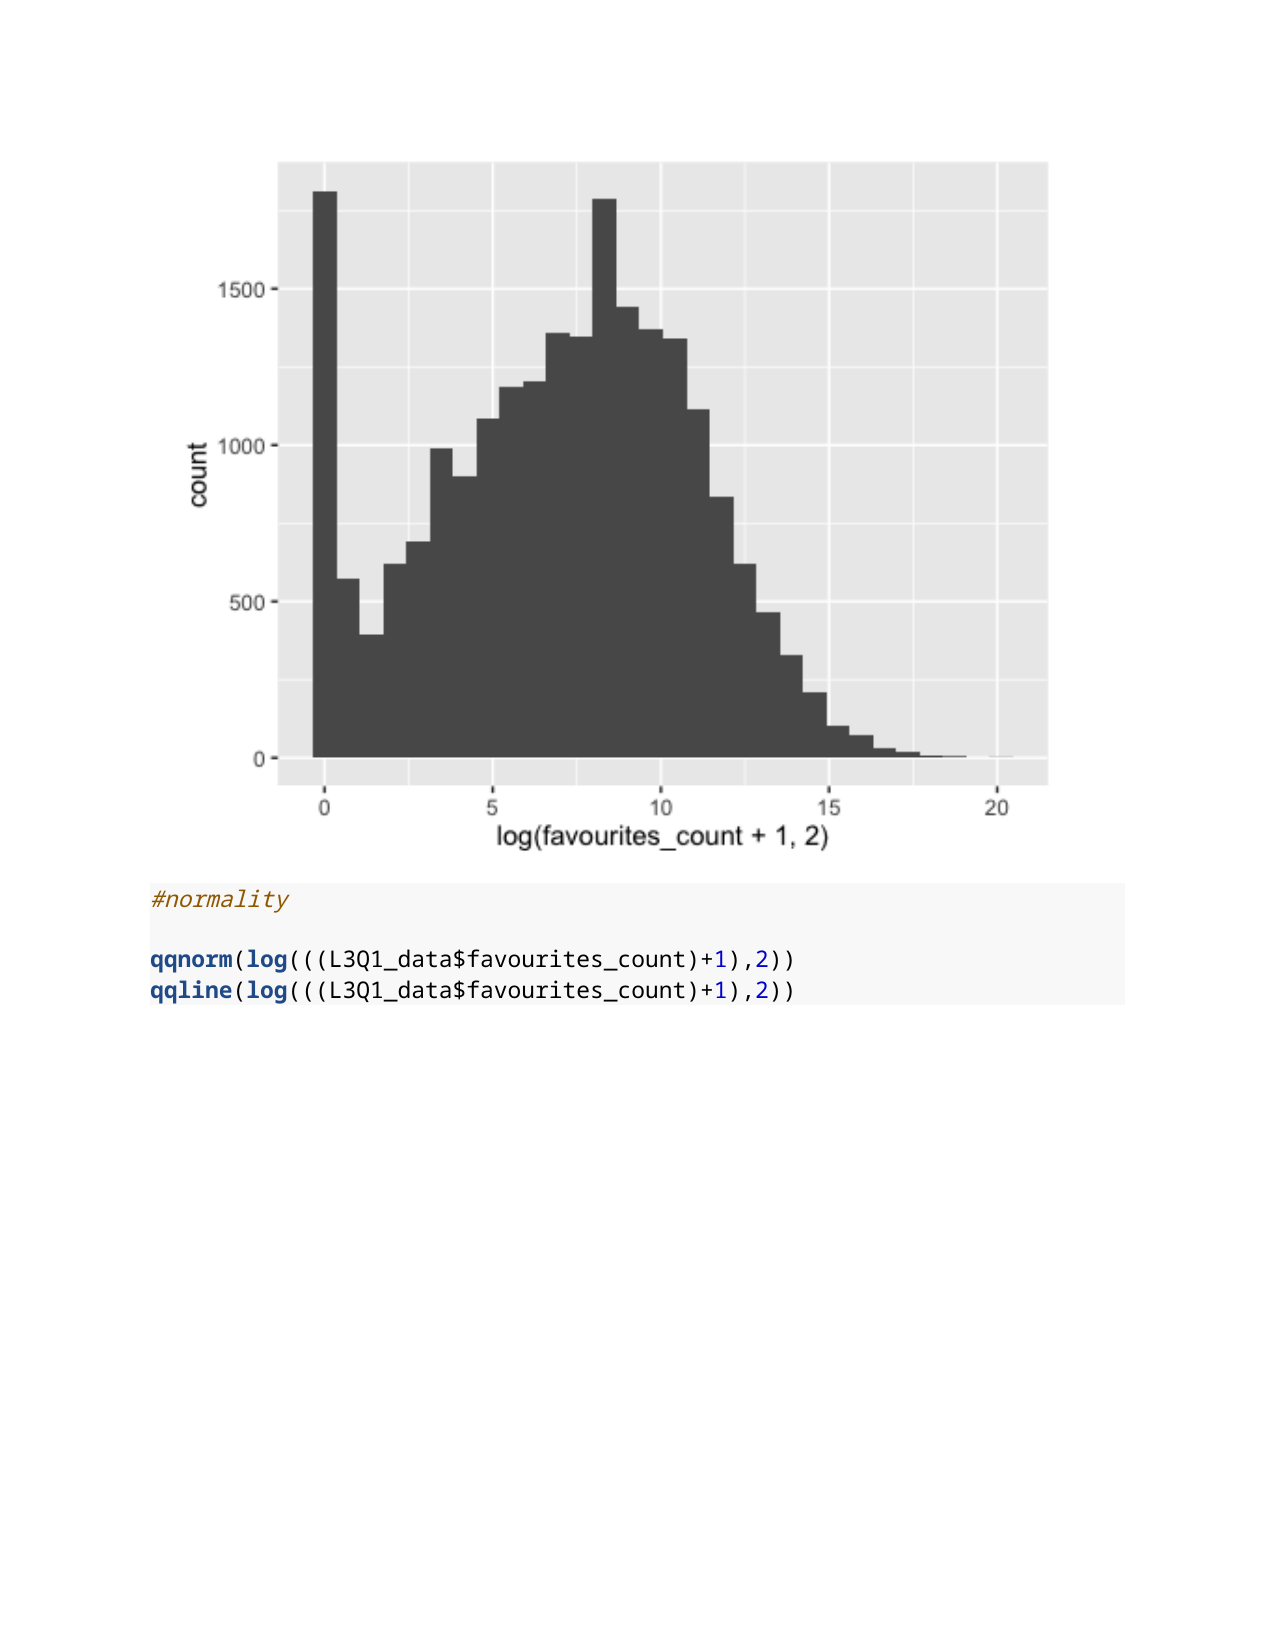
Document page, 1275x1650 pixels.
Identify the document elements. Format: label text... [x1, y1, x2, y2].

picture [168, 150, 1062, 864]
text #normality qqnorm(log(((L3Q1_data$favourites_count)+1),2)) qqline(log(((L3Q1_data$favourites_count)+1),2)) [150, 883, 1125, 1005]
